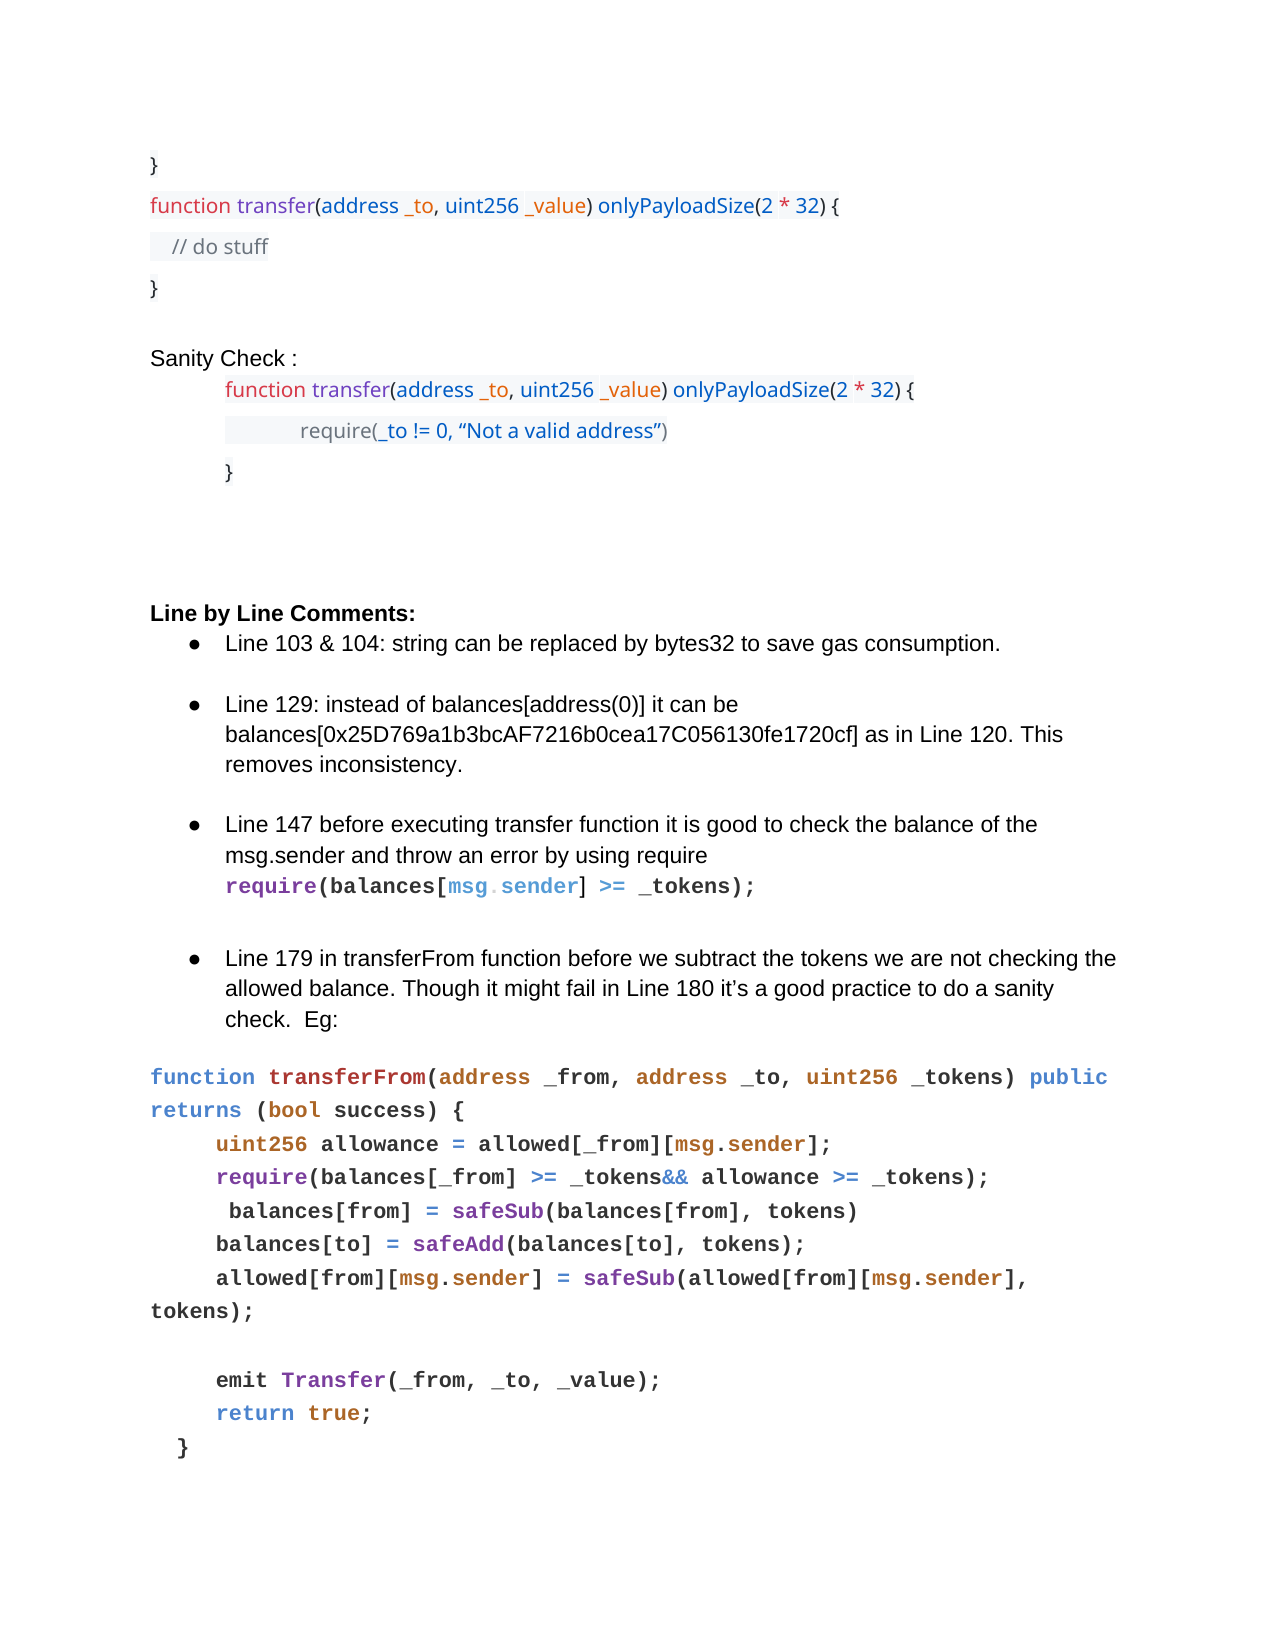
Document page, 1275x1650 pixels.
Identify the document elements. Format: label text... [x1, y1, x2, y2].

text allowed[from][msg.sender] = safeSub(allowed[from][msg.sender], tokens); [150, 1267, 1125, 1325]
text emit Transfer(_from, _to, _value); [150, 1369, 1125, 1394]
text Line by Line Comments: [150, 600, 1125, 626]
text require(balances[msg.sender] >= _tokens); [150, 872, 1125, 900]
text balances[to] = safeAdd(balances[to], tokens); [150, 1233, 1125, 1258]
text require(balances[_from] >= _tokens&& allowance >= _tokens); [150, 1166, 1125, 1191]
list Line 103 & 104: string can be replaced by bytes32 to save gas consumption. [187, 630, 1125, 657]
text Sanity Check : [150, 345, 1125, 371]
list Line 129: instead of balances[address(0)] it can be balances[0x25D769a1b3bcAF7216b0cea17C056130fe1720cf] as in Line 120. This removes inconsistency. [187, 691, 1125, 777]
text } [150, 1436, 1125, 1461]
text balances[from] = safeSub(balances[from], tokens) [150, 1200, 1125, 1224]
text function transfer(address _to, uint256 _value) onlyPayloadSize(2 * 32) { require(_to != 0, “Not a valid address”) } [225, 375, 1125, 486]
text uint256 allowance = allowed[_from][msg.sender]; [150, 1133, 1125, 1158]
text function transferFrom(address _from, address _to, uint256 _tokens) public returns (bool success) { [150, 1066, 1125, 1124]
text return true; [150, 1402, 1125, 1427]
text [150, 150, 1125, 302]
list Line 179 in transferFrom function before we subtract the tokens we are not checking the allowed balance. Though it might fail in Line 180 it’s a good practice to do a sanity check. Eg: [187, 945, 1125, 1032]
list Line 147 before executing transfer function it is good to check the balance of the msg.sender and throw an error by using require [187, 811, 1125, 868]
